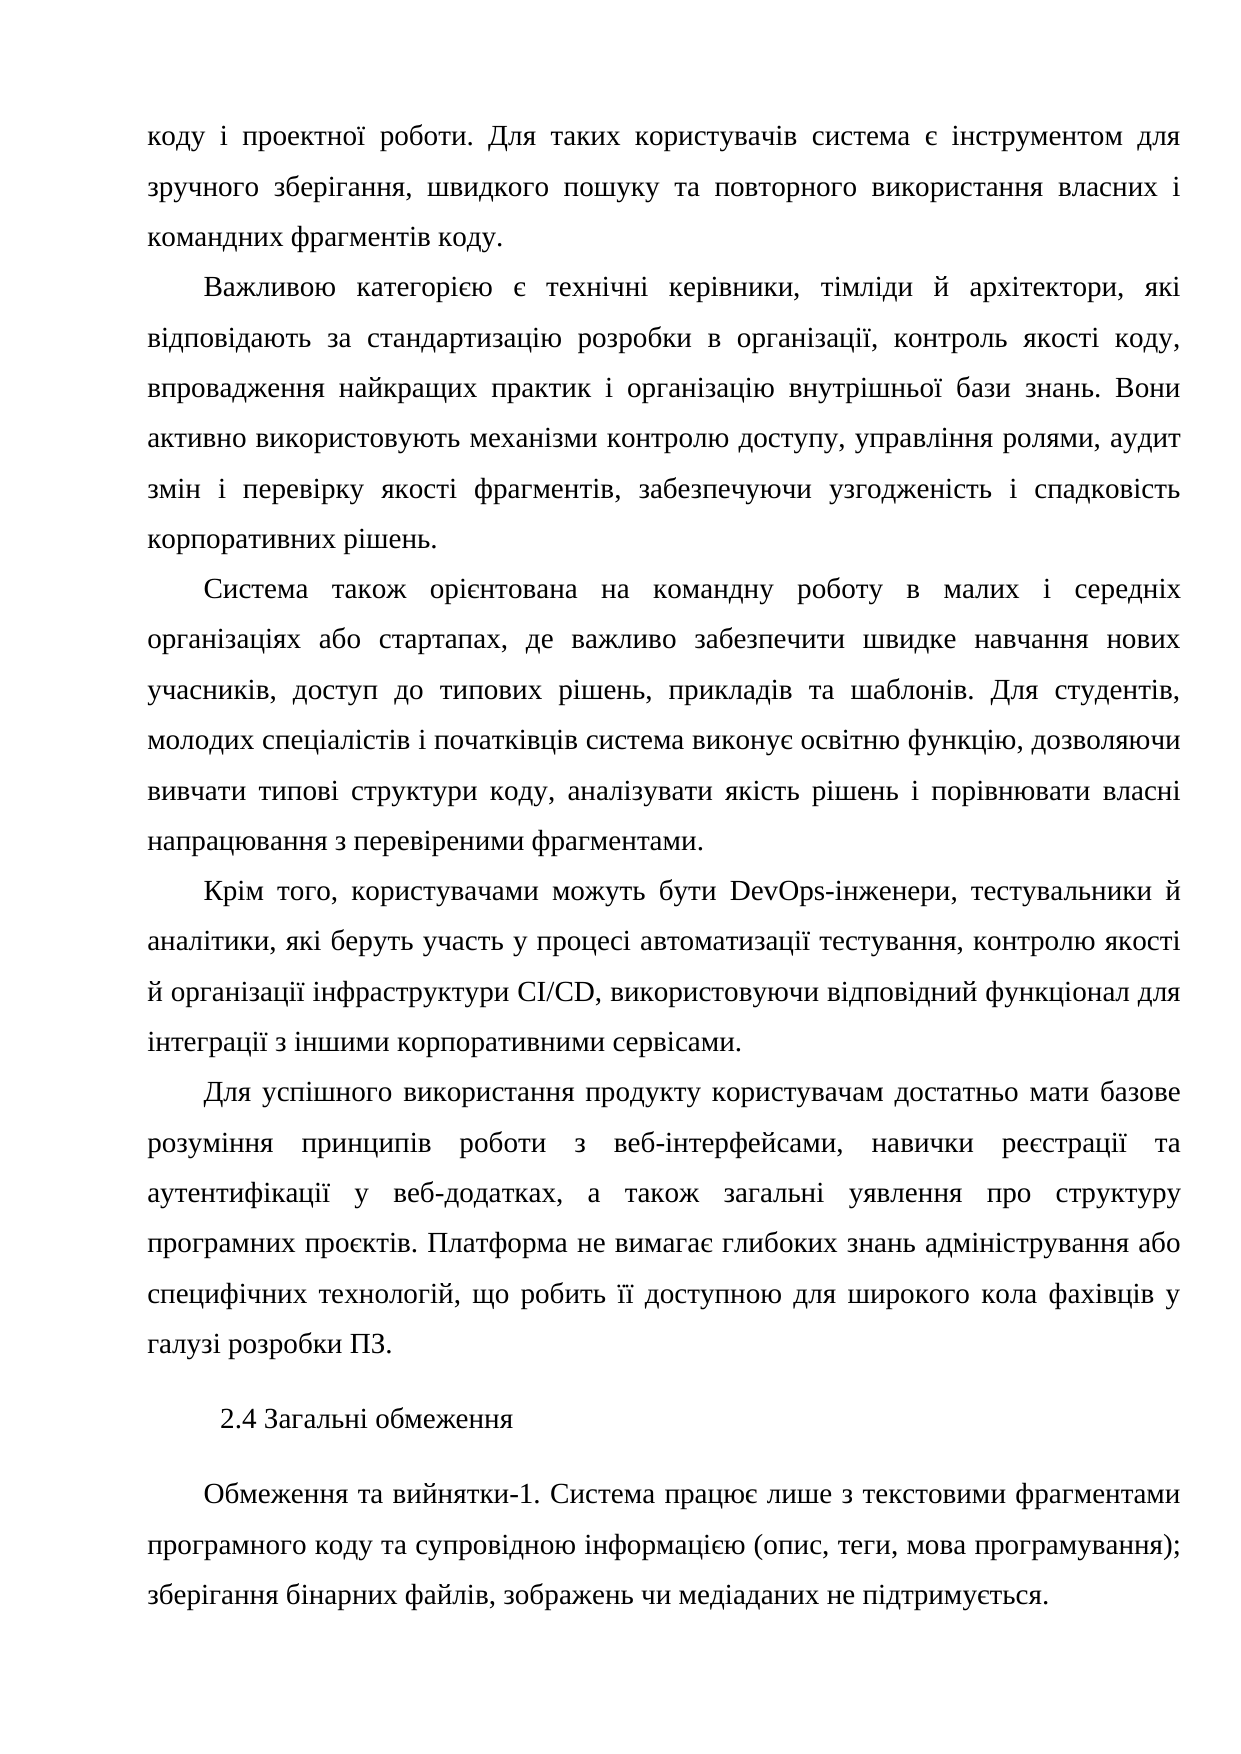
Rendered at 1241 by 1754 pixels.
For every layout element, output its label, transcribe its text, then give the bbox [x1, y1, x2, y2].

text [147, 118, 1182, 253]
text Для успішного використання продукту користувачам достатньо мати базове розуміння принципів роботи з веб-інтерфейсами, навички реєстрації та аутентифікації у веб-додатках, а також загальні уявлення про структуру програмних проєктів. Платформа не вимагає глибоких знань адміністрування або специфічних технологій, що робить її доступною для широкого кола фахівців у галузі розробки ПЗ. [147, 1074, 1182, 1359]
text Крім того, користувачами можуть бути DevOps-інженери, тестувальники й аналітики, які беруть участь у процесі автоматизації тестування, контролю якості й організації інфраструктури CI/CD, використовуючи відповідний функціонал для інтеграції з іншими корпоративними сервісами. [147, 873, 1182, 1058]
text Важливою категорією є технічні керівники, тімліди й архітектори, які відповідають за стандартизацію розробки в організації, контроль якості коду, впровадження найкращих практик і організацію внутрішньої бази знань. Вони активно використовують механізми контролю доступу, управління ролями, аудит змін і перевірку якості фрагментів, забезпечуючи узгодженість і спадковість корпоративних рішень. [147, 269, 1182, 554]
text Система також орієнтована на командну роботу в малих і середніх організаціях або стартапах, де важливо забезпечити швидке навчання нових учасників, доступ до типових рішень, прикладів та шаблонів. Для студентів, молодих спеціалістів і початківців система виконує освітню функцію, дозволяючи вивчати типові структури коду, аналізувати якість рішень і порівнювати власні напрацювання з перевіреними фрагментами. [147, 571, 1182, 856]
text 2.4 Загальні обмеження [147, 1401, 1182, 1435]
text Обмеження та вийнятки-1. Система працює лише з текстовими фрагментами програмного коду та супровідною інформацією (опис, теги, мова програмування); зберігання бінарних файлів, зображень чи медіаданих не підтримується. [147, 1477, 1182, 1611]
